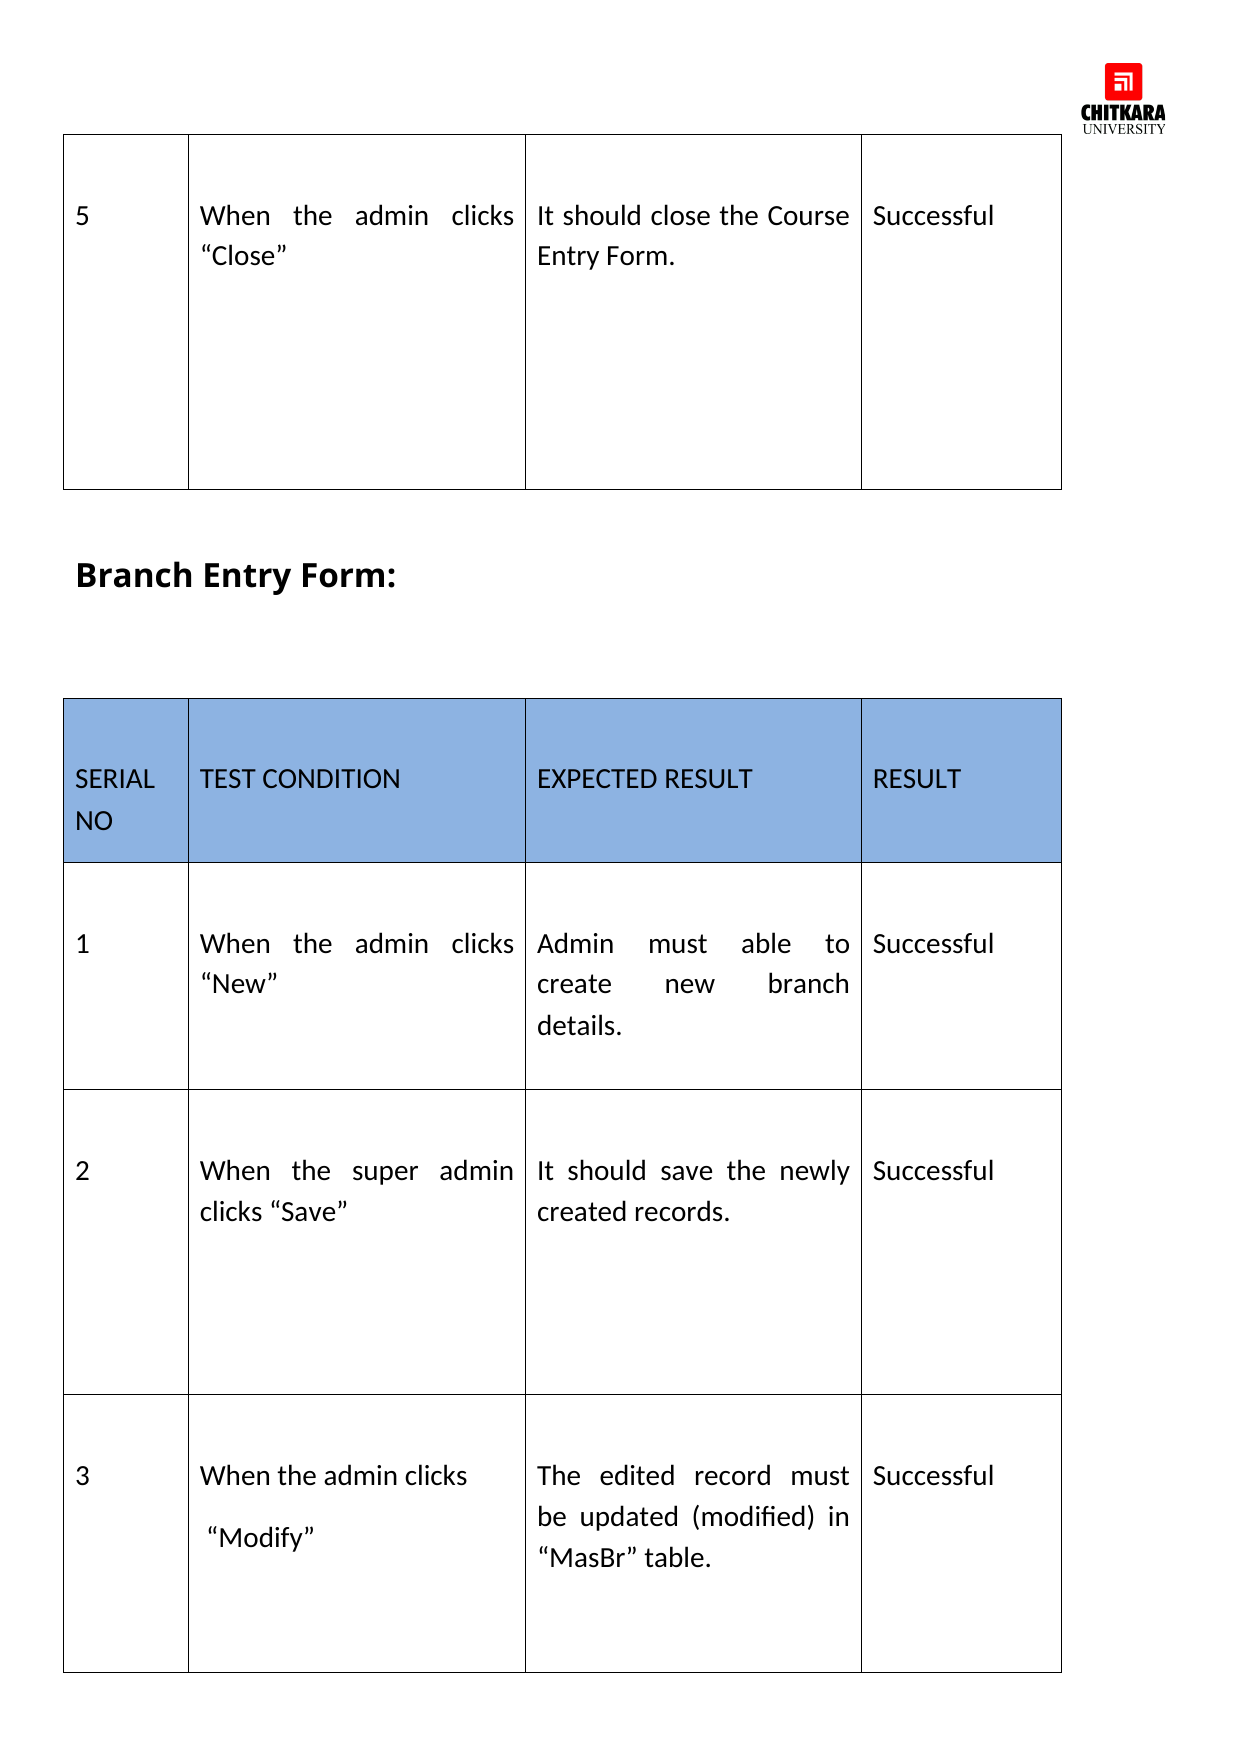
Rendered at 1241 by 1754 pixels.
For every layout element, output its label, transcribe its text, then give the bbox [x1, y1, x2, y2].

text Branch Entry Form: [75, 552, 1165, 597]
table_cell Successful [862, 1090, 1061, 1394]
table_header RESULT [862, 699, 1061, 862]
table_cell When the super admin clicks “Save” [189, 1090, 525, 1394]
table_cell The edited record must be updated (modified) in “MasBr” table. [526, 1395, 861, 1672]
table_cell 3 [64, 1395, 188, 1672]
table_cell 2 [64, 1090, 188, 1394]
picture [1081, 63, 1166, 134]
table_header SERIAL NO [64, 699, 188, 862]
table_header EXPECTED RESULT [526, 699, 861, 862]
table_cell 5 [64, 135, 188, 489]
table_cell When the admin clicks “Modify” [189, 1395, 525, 1672]
table_cell It should save the newly created records. [526, 1090, 861, 1394]
table_cell Successful [862, 863, 1061, 1089]
table_header TEST CONDITION [189, 699, 525, 862]
table_cell Successful [862, 135, 1061, 489]
table_cell 1 [64, 863, 188, 1089]
table_cell Admin must able to create new branch details. [526, 863, 861, 1089]
table_cell It should close the Course Entry Form. [526, 135, 861, 489]
table_cell When the admin clicks “Close” [189, 135, 525, 489]
table_cell When the admin clicks “New” [189, 863, 525, 1089]
table_cell Successful [862, 1395, 1061, 1672]
